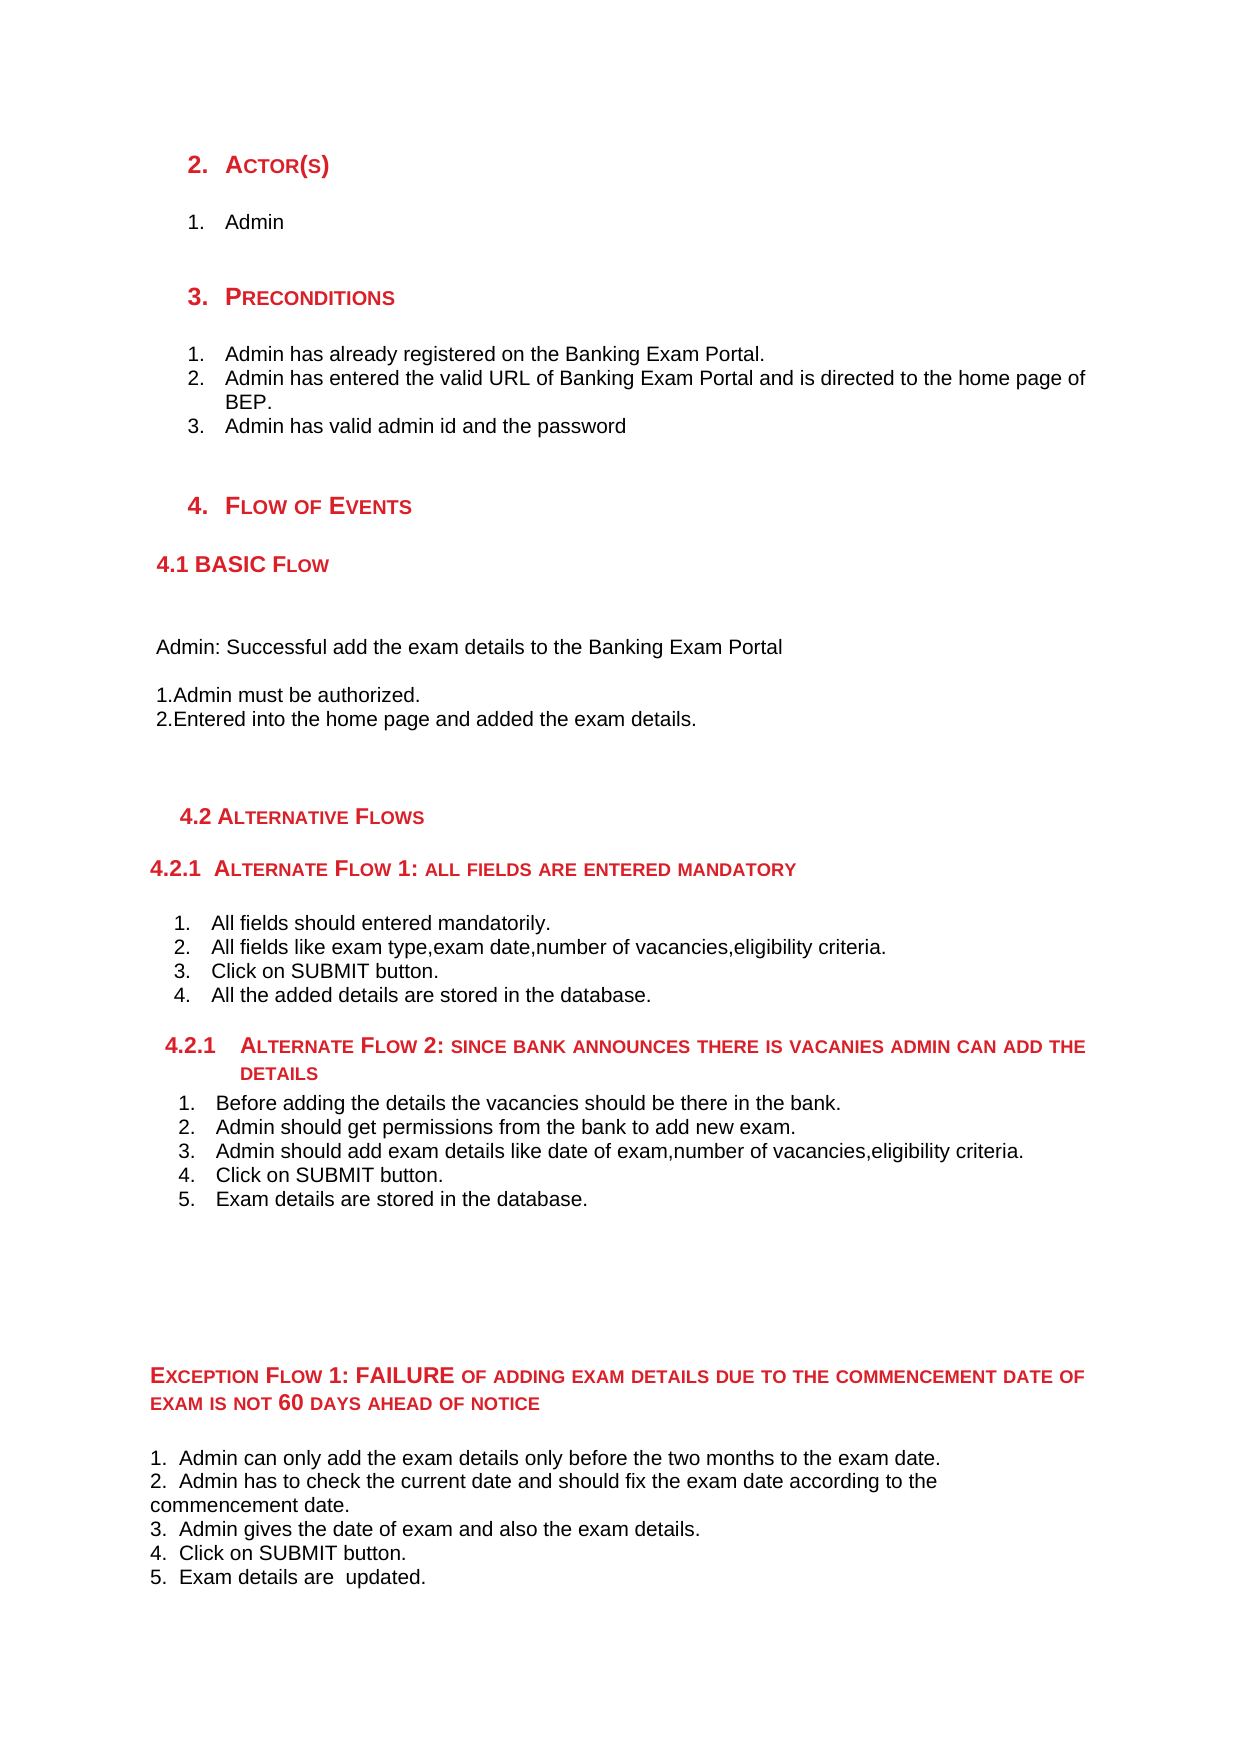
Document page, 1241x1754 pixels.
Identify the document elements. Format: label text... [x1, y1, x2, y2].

subtitle Flow of Events [187, 491, 1090, 520]
text 5. Exam details are updated. [150, 1565, 1090, 1589]
list Admin has entered the valid URL of Banking Exam Portal and is directed to the home page of BEP. [187, 366, 1090, 414]
list Exam details are stored in the database. [178, 1187, 1090, 1211]
subtitle 4.1 BASIC Flow [150, 551, 1090, 577]
text 4. Click on SUBMIT button. [150, 1541, 1090, 1565]
text 1. Admin can only add the exam details only before the two months to the exam date. [150, 1445, 1090, 1469]
list Click on SUBMIT button. [178, 1163, 1090, 1187]
list Admin has valid admin id and the password [187, 414, 1090, 438]
list All the added details are stored in the database. [173, 983, 1090, 1007]
subtitle Alternate Flow 2: since bank announces there is vacanies admin can add the details [165, 1032, 1090, 1085]
list Admin [187, 209, 1090, 233]
list Admin should get permissions from the bank to add new exam. [178, 1115, 1090, 1139]
list All fields like exam type,exam date,number of vacancies,eligibility criteria. [173, 935, 1090, 959]
list Admin has already registered on the Banking Exam Portal. [187, 342, 1090, 366]
text 2. Admin has to check the current date and should fix the exam date according to the commencement date. [150, 1469, 1090, 1517]
subtitle 4.2.1 Alternate Flow 1: all fields are entered mandatory [150, 855, 1090, 881]
subtitle Actor(s) [187, 150, 1090, 179]
text 2.Entered into the home page and added the exam details. [150, 706, 1090, 730]
text 3. Admin gives the date of exam and also the exam details. [150, 1517, 1090, 1541]
subtitle Preconditions [187, 282, 1090, 311]
list Before adding the details the vacancies should be there in the bank. [178, 1091, 1090, 1115]
list Click on SUBMIT button. [173, 959, 1090, 983]
subtitle Exception Flow 1: FAILURE of adding exam details due to the commencement date of exam is not 60 days ahead of notice [150, 1362, 1090, 1415]
list Admin should add exam details like date of exam,number of vacancies,eligibility criteria. [178, 1139, 1090, 1163]
text Admin: Successful add the exam details to the Banking Exam Portal [150, 634, 1090, 658]
list All fields should entered mandatorily. [173, 911, 1090, 935]
subtitle Alternative Flows [179, 803, 1090, 830]
text 1.Admin must be authorized. [150, 682, 1090, 706]
